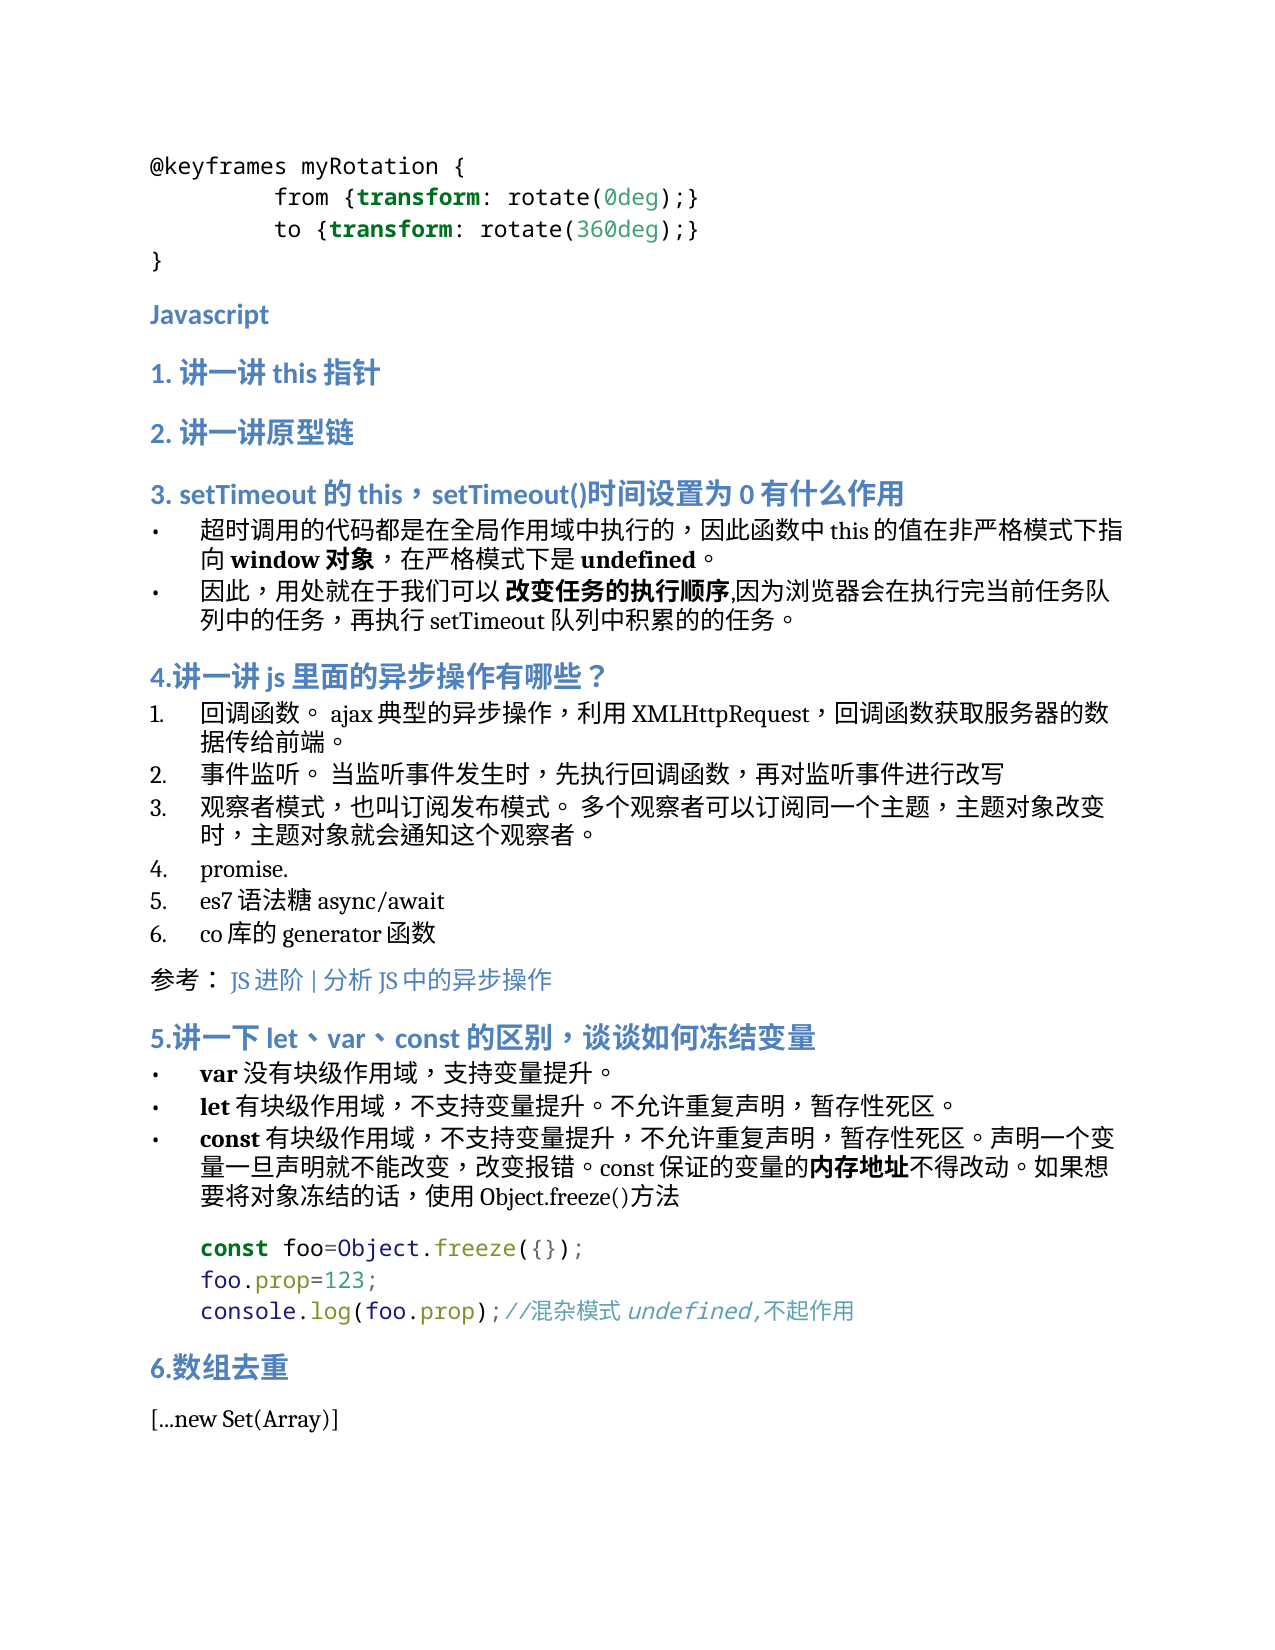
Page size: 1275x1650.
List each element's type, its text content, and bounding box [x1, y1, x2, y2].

subtitle Javascript [150, 296, 1125, 331]
subtitle 6.数组去重 [150, 1347, 1125, 1387]
subtitle 3. setTimeout的this，setTimeout()时间设置为0有什么作用 [150, 473, 1125, 513]
text 参考： JS进阶 | 分析JS中的异步操作 [150, 967, 1125, 996]
list 因此，用处就在于我们可以 改变任务的执行顺序,因为浏览器会在执行完当前任务队列中的任务，再执行setTimeout队列中积累的的任务。 [150, 578, 1125, 636]
list 事件监听。 当监听事件发生时，先执行回调函数，再对监听事件进行改写 [150, 761, 1125, 790]
subtitle 4.讲一讲js里面的异步操作有哪些？ [150, 656, 1125, 696]
text [...new Set(Array)] [150, 1405, 1125, 1434]
subtitle 2. 讲一讲原型链 [150, 413, 1125, 452]
list es7语法糖async/await [150, 887, 1125, 916]
list promise. [150, 855, 1125, 883]
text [150, 150, 1125, 275]
list 观察者模式，也叫订阅发布模式。 多个观察者可以订阅同一个主题，主题对象改变时，主题对象就会通知这个观察者。 [150, 793, 1125, 851]
subtitle 5.讲一下let、var、const的区别，谈谈如何冻结变量 [150, 1017, 1125, 1057]
list co库的generator函数 [150, 920, 1125, 948]
list 回调函数。 ajax典型的异步操作，利用XMLHttpRequest，回调函数获取服务器的数据传给前端。 [150, 700, 1125, 757]
list 超时调用的代码都是在全局作用域中执行的，因此函数中this的值在非严格模式下指向 window对象，在严格模式下是 undefined。 [150, 517, 1125, 574]
subtitle 1. 讲一讲this指针 [150, 352, 1125, 392]
list let 有块级作用域，不支持变量提升。不允许重复声明，暂存性死区。 [150, 1093, 1125, 1122]
list const foo=Object.freeze({}); foo.prop=123; console.log(foo.prop);//混杂模式undefined,不起作用 [150, 1232, 1125, 1326]
list var 没有块级作用域，支持变量提升。 [150, 1060, 1125, 1089]
list const 有块级作用域，不支持变量提升，不允许重复声明，暂存性死区。声明一个变量一旦声明就不能改变，改变报错。const保证的变量的内存地址不得改动。如果想要将对象冻结的话，使用Object.freeze()方法 [150, 1125, 1125, 1212]
